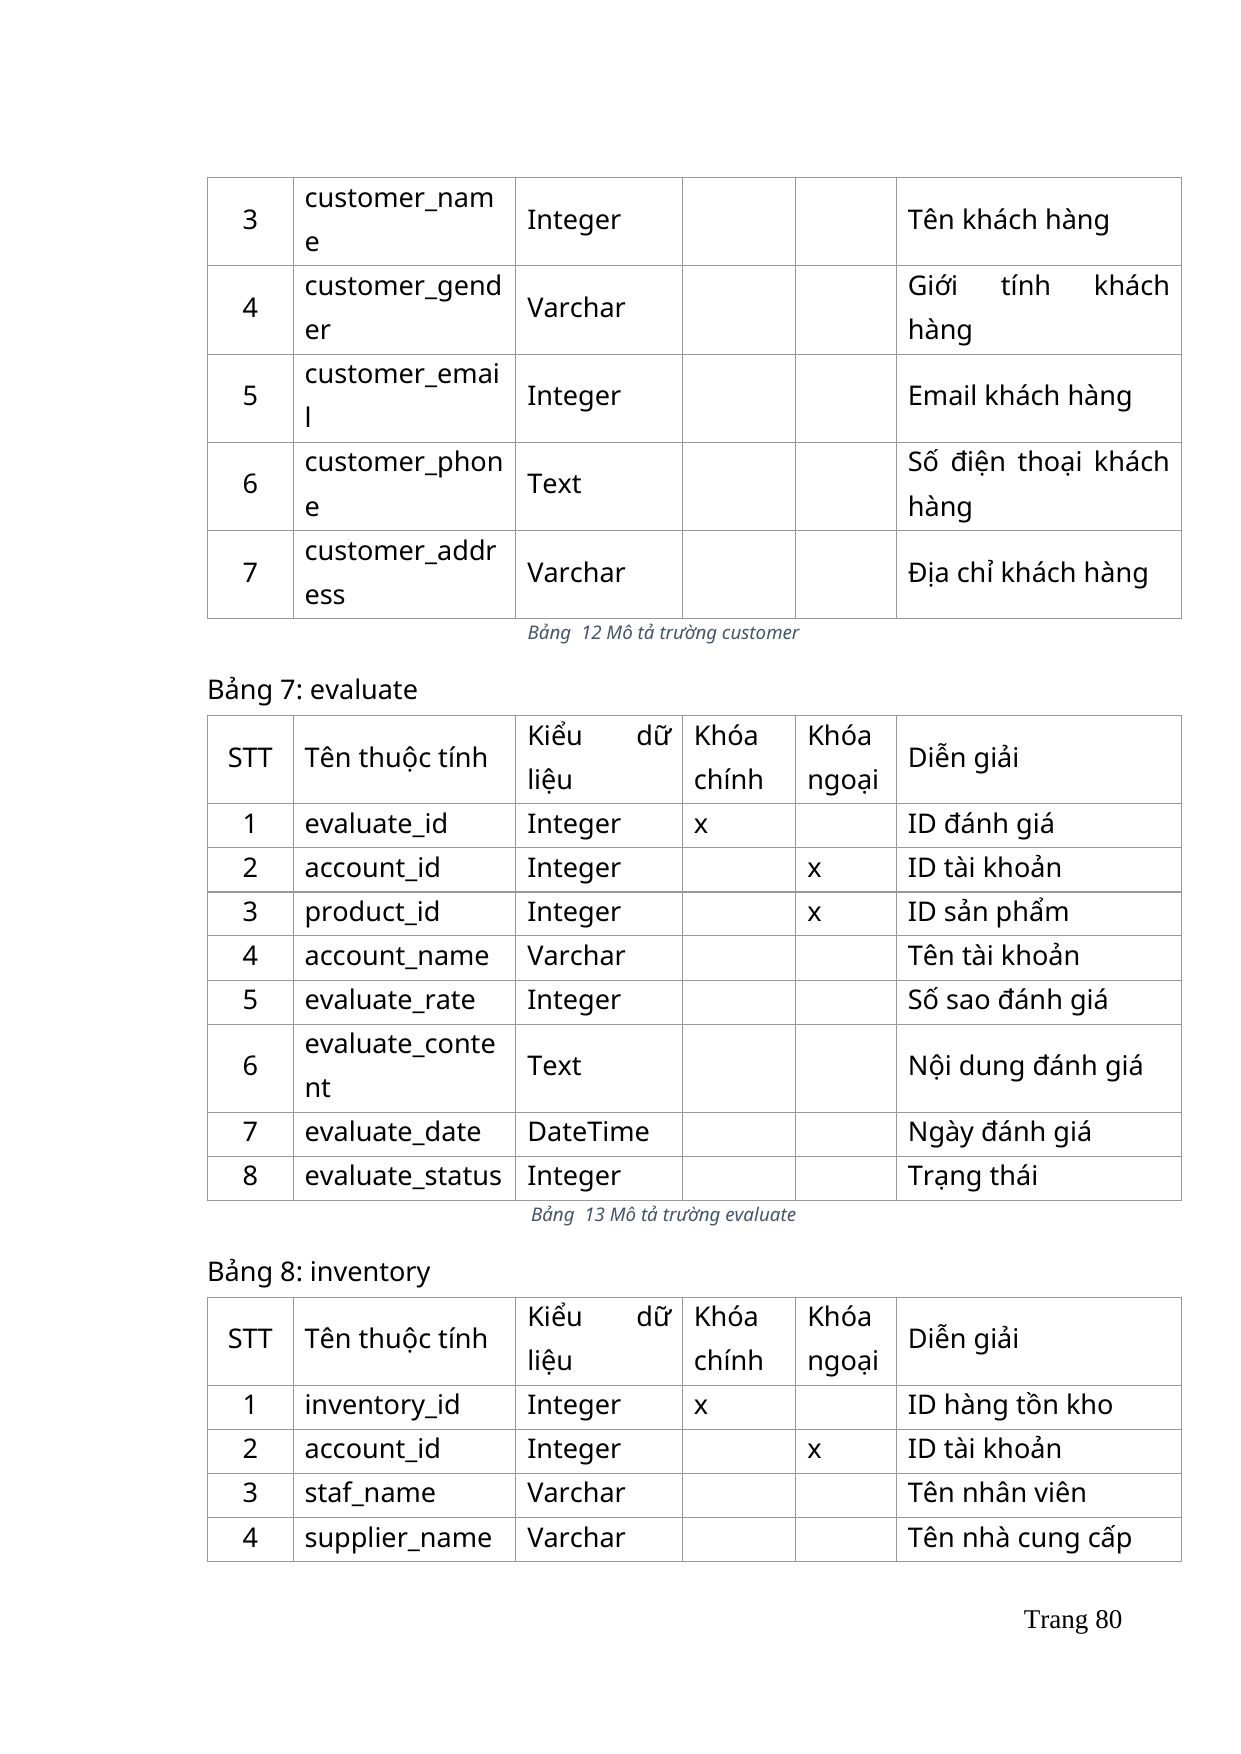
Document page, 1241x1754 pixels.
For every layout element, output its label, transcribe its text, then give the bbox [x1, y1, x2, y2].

table_cell [796, 936, 896, 979]
table_header Tên thuộc tính [294, 716, 515, 803]
table_cell 5 [208, 355, 293, 442]
table_cell [683, 848, 795, 891]
table_cell evaluate_content [294, 1025, 515, 1112]
table_header Tên thuộc tính [294, 1298, 515, 1385]
table_cell [683, 266, 795, 354]
table_cell [683, 1157, 795, 1200]
table_cell [796, 178, 896, 265]
table_cell [796, 1025, 896, 1112]
table_cell [796, 266, 896, 354]
table_cell x [683, 1386, 795, 1429]
table_cell supplier_name [294, 1518, 515, 1561]
table_cell 1 [208, 1386, 293, 1429]
table_cell [796, 1518, 896, 1561]
table_cell [796, 443, 896, 530]
table_cell account_id [294, 1430, 515, 1473]
table_cell Số sao đánh giá [897, 981, 1181, 1023]
table_header STT [208, 1298, 293, 1385]
table_cell [683, 443, 795, 530]
table_cell Giới tính khách hàng [897, 266, 1181, 354]
table_cell [683, 1025, 795, 1112]
table_cell [683, 1518, 795, 1561]
table_cell Integer [516, 981, 682, 1023]
table_header STT [208, 716, 293, 803]
table_cell Integer [516, 848, 682, 891]
table_cell [683, 893, 795, 935]
table_cell 3 [208, 893, 293, 935]
table_cell 6 [208, 443, 293, 530]
text Bảng 13 Mô tả trường evaluate [207, 1201, 1122, 1226]
table_cell Varchar [516, 531, 682, 618]
table_header Diễn giải [897, 1298, 1181, 1385]
table_cell [796, 804, 896, 847]
table_cell [796, 531, 896, 618]
table_cell [683, 1430, 795, 1473]
table_cell 4 [208, 266, 293, 354]
table_header Khóa ngoại [796, 716, 896, 803]
table_cell [683, 355, 795, 442]
table_cell x [796, 848, 896, 891]
table_cell [796, 355, 896, 442]
table_cell [796, 1386, 896, 1429]
table_cell 2 [208, 1430, 293, 1473]
text Bảng 12 Mô tả trường customer [207, 619, 1122, 645]
text Bảng 7: evaluate [207, 671, 1122, 708]
table_cell 8 [208, 1157, 293, 1200]
table_cell evaluate_status [294, 1157, 515, 1200]
table_cell [683, 981, 795, 1023]
table_cell Text [516, 443, 682, 530]
table_cell customer_gender [294, 266, 515, 354]
table_cell [796, 981, 896, 1023]
table_cell 2 [208, 848, 293, 891]
table_cell Integer [516, 1157, 682, 1200]
table_cell ID đánh giá [897, 804, 1181, 847]
table_cell customer_phone [294, 443, 515, 530]
table_cell Integer [516, 1386, 682, 1429]
table_cell 5 [208, 981, 293, 1023]
table_cell Tên nhà cung cấp [897, 1518, 1181, 1561]
table_cell inventory_id [294, 1386, 515, 1429]
table_header Khóa ngoại [796, 1298, 896, 1385]
table_cell account_id [294, 848, 515, 891]
table_cell Varchar [516, 266, 682, 354]
table_cell [796, 1157, 896, 1200]
table_cell Trạng thái [897, 1157, 1181, 1200]
table_cell product_id [294, 893, 515, 935]
table_cell [683, 1113, 795, 1156]
table_cell x [683, 804, 795, 847]
table_cell Email khách hàng [897, 355, 1181, 442]
table_cell evaluate_rate [294, 981, 515, 1023]
table_cell DateTime [516, 1113, 682, 1156]
table_cell 4 [208, 936, 293, 979]
table_cell x [796, 1430, 896, 1473]
table_header Diễn giải [897, 716, 1181, 803]
table_cell [683, 1474, 795, 1517]
table_cell Ngày đánh giá [897, 1113, 1181, 1156]
table_cell Địa chỉ khách hàng [897, 531, 1181, 618]
table_cell [796, 1474, 896, 1517]
table_cell [796, 1113, 896, 1156]
table_cell 3 [208, 178, 293, 265]
table_cell customer_address [294, 531, 515, 618]
table_cell staf_name [294, 1474, 515, 1517]
table_cell Tên nhân viên [897, 1474, 1181, 1517]
table_header Khóa chính [683, 716, 795, 803]
table_cell Integer [516, 178, 682, 265]
table_cell account_name [294, 936, 515, 979]
table_cell evaluate_id [294, 804, 515, 847]
table_cell 7 [208, 531, 293, 618]
table_cell Integer [516, 804, 682, 847]
table_cell Text [516, 1025, 682, 1112]
table_cell Tên tài khoản [897, 936, 1181, 979]
table_cell ID tài khoản [897, 848, 1181, 891]
table_cell Varchar [516, 1518, 682, 1561]
table_cell 3 [208, 1474, 293, 1517]
table_cell 6 [208, 1025, 293, 1112]
table_cell [683, 936, 795, 979]
table_cell [683, 178, 795, 265]
table_cell ID hàng tồn kho [897, 1386, 1181, 1429]
table_cell customer_email [294, 355, 515, 442]
table_cell Integer [516, 355, 682, 442]
table_cell evaluate_date [294, 1113, 515, 1156]
table_cell 1 [208, 804, 293, 847]
table_cell Varchar [516, 936, 682, 979]
table_cell ID tài khoản [897, 1430, 1181, 1473]
table_cell Nội dung đánh giá [897, 1025, 1181, 1112]
table_header Khóa chính [683, 1298, 795, 1385]
table_cell x [796, 893, 896, 935]
table_header Kiểu dữ liệu [516, 716, 682, 803]
table_cell Tên khách hàng [897, 178, 1181, 265]
table_cell 7 [208, 1113, 293, 1156]
table_cell [683, 531, 795, 618]
table_header Kiểu dữ liệu [516, 1298, 682, 1385]
table_cell 4 [208, 1518, 293, 1561]
table_cell Integer [516, 893, 682, 935]
table_cell Varchar [516, 1474, 682, 1517]
table_cell Số điện thoại khách hàng [897, 443, 1181, 530]
table_cell Integer [516, 1430, 682, 1473]
text Bảng 8: inventory [207, 1252, 1122, 1289]
table_cell customer_name [294, 178, 515, 265]
table_cell ID sản phẩm [897, 893, 1181, 935]
